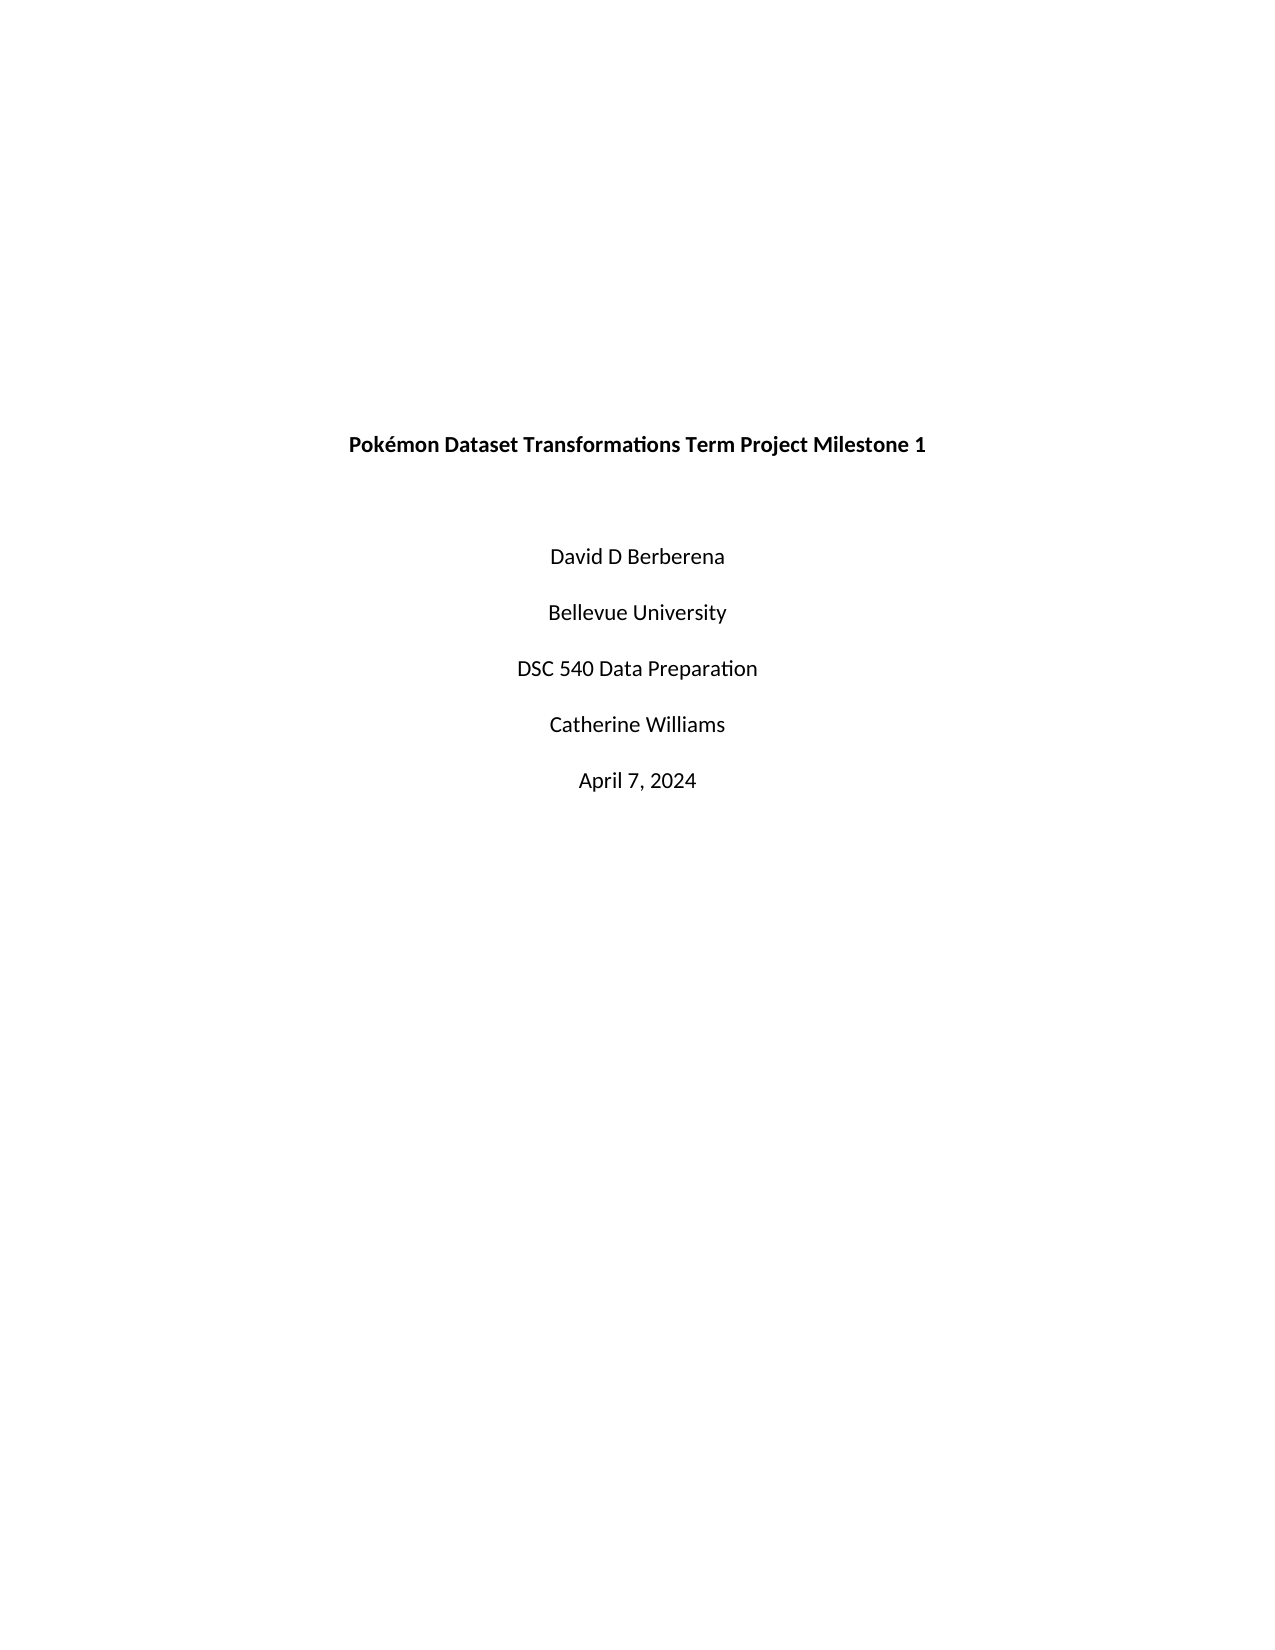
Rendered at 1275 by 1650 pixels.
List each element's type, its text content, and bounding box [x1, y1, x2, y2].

subtitle DSC 540 Data Preparation [150, 654, 1125, 682]
subtitle Catherine Williams [150, 710, 1125, 738]
subtitle April 7, 2024 [150, 766, 1125, 794]
title Pokémon Dataset Transformations Term Project Milestone 1 [150, 430, 1125, 458]
subtitle David D Berberena [150, 542, 1125, 570]
subtitle Bellevue University [150, 598, 1125, 626]
